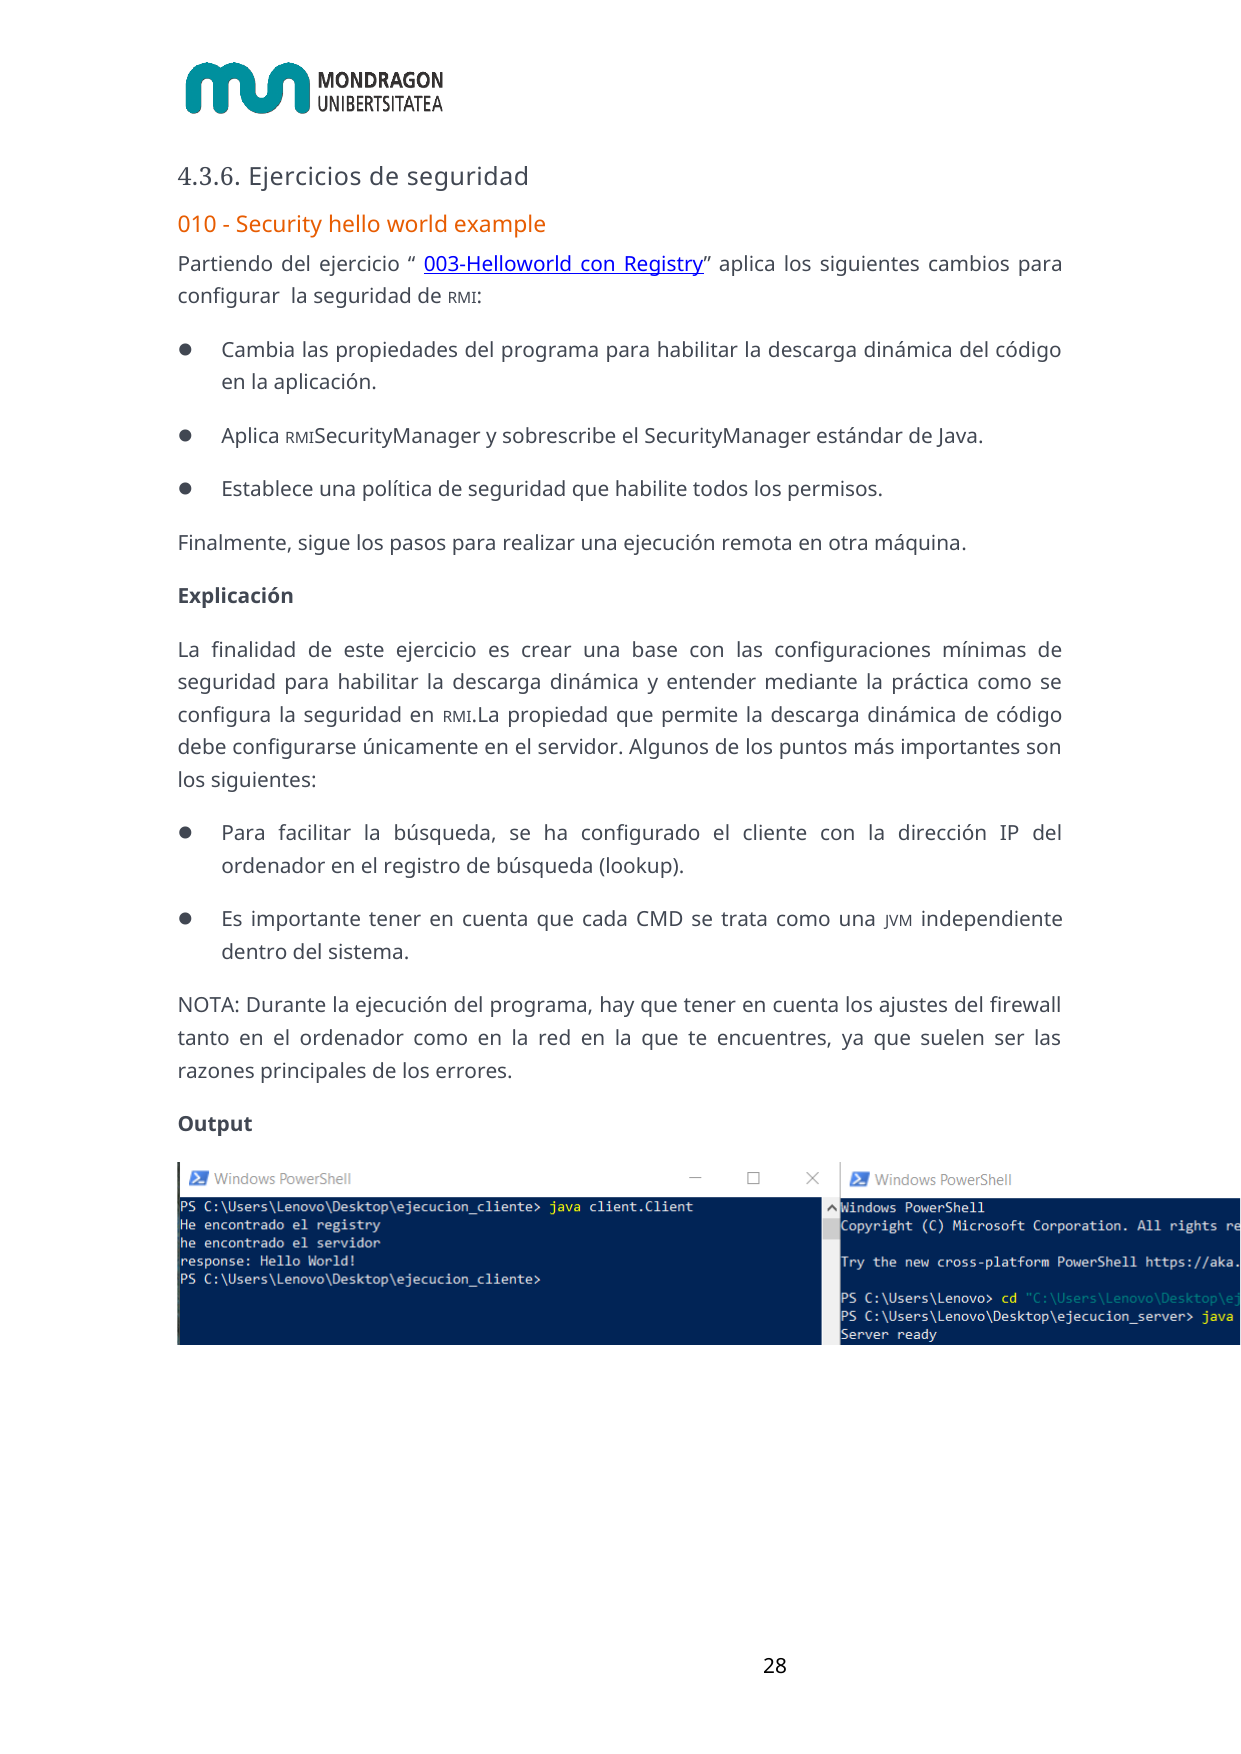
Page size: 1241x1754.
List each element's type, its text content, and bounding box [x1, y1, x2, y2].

list Aplica RMISecurityManager y sobrescribe el SecurityManager estándar de Java. [177, 421, 1063, 449]
picture [185, 62, 443, 114]
list Es importante tener en cuenta que cada CMD se trata como una JVM independiente dentro del sistema. [177, 904, 1063, 966]
text NOTA: Durante la ejecución del programa, hay que tener en cuenta los ajustes del firewall tanto en el ordenador como en la red en la que te encuentres, ya que suelen ser las razones principales de los errores. [177, 991, 1063, 1084]
text Explicación [177, 581, 1063, 610]
text Output [177, 1109, 1063, 1138]
list Establece una política de seguridad que habilite todos los permisos. [177, 474, 1063, 503]
text La finalidad de este ejercicio es crear una base con las configuraciones mínimas de seguridad para habilitar la descarga dinámica y entender mediante la práctica como se configura la seguridad en RMI.La propiedad que permite la descarga dinámica de código debe configurarse únicamente en el servidor. Algunos de los puntos más importantes son los siguientes: [177, 635, 1063, 793]
subtitle Ejercicios de seguridad [177, 158, 1063, 192]
text Partiendo del ejercicio “ 003-Helloworld con Registry” aplica los siguientes cambios para configurar la seguridad de RMI: [177, 249, 1063, 310]
list Para facilitar la búsqueda, se ha configurado el cliente con la dirección IP del ordenador en el registro de búsqueda (lookup). [177, 818, 1063, 879]
picture [177, 1162, 1241, 1345]
subtitle 010 - Security hello world example [177, 208, 1063, 239]
text Finalmente, sigue los pasos para realizar una ejecución remota en otra máquina. [177, 528, 1063, 556]
list Cambia las propiedades del programa para habilitar la descarga dinámica del código en la aplicación. [177, 335, 1063, 396]
